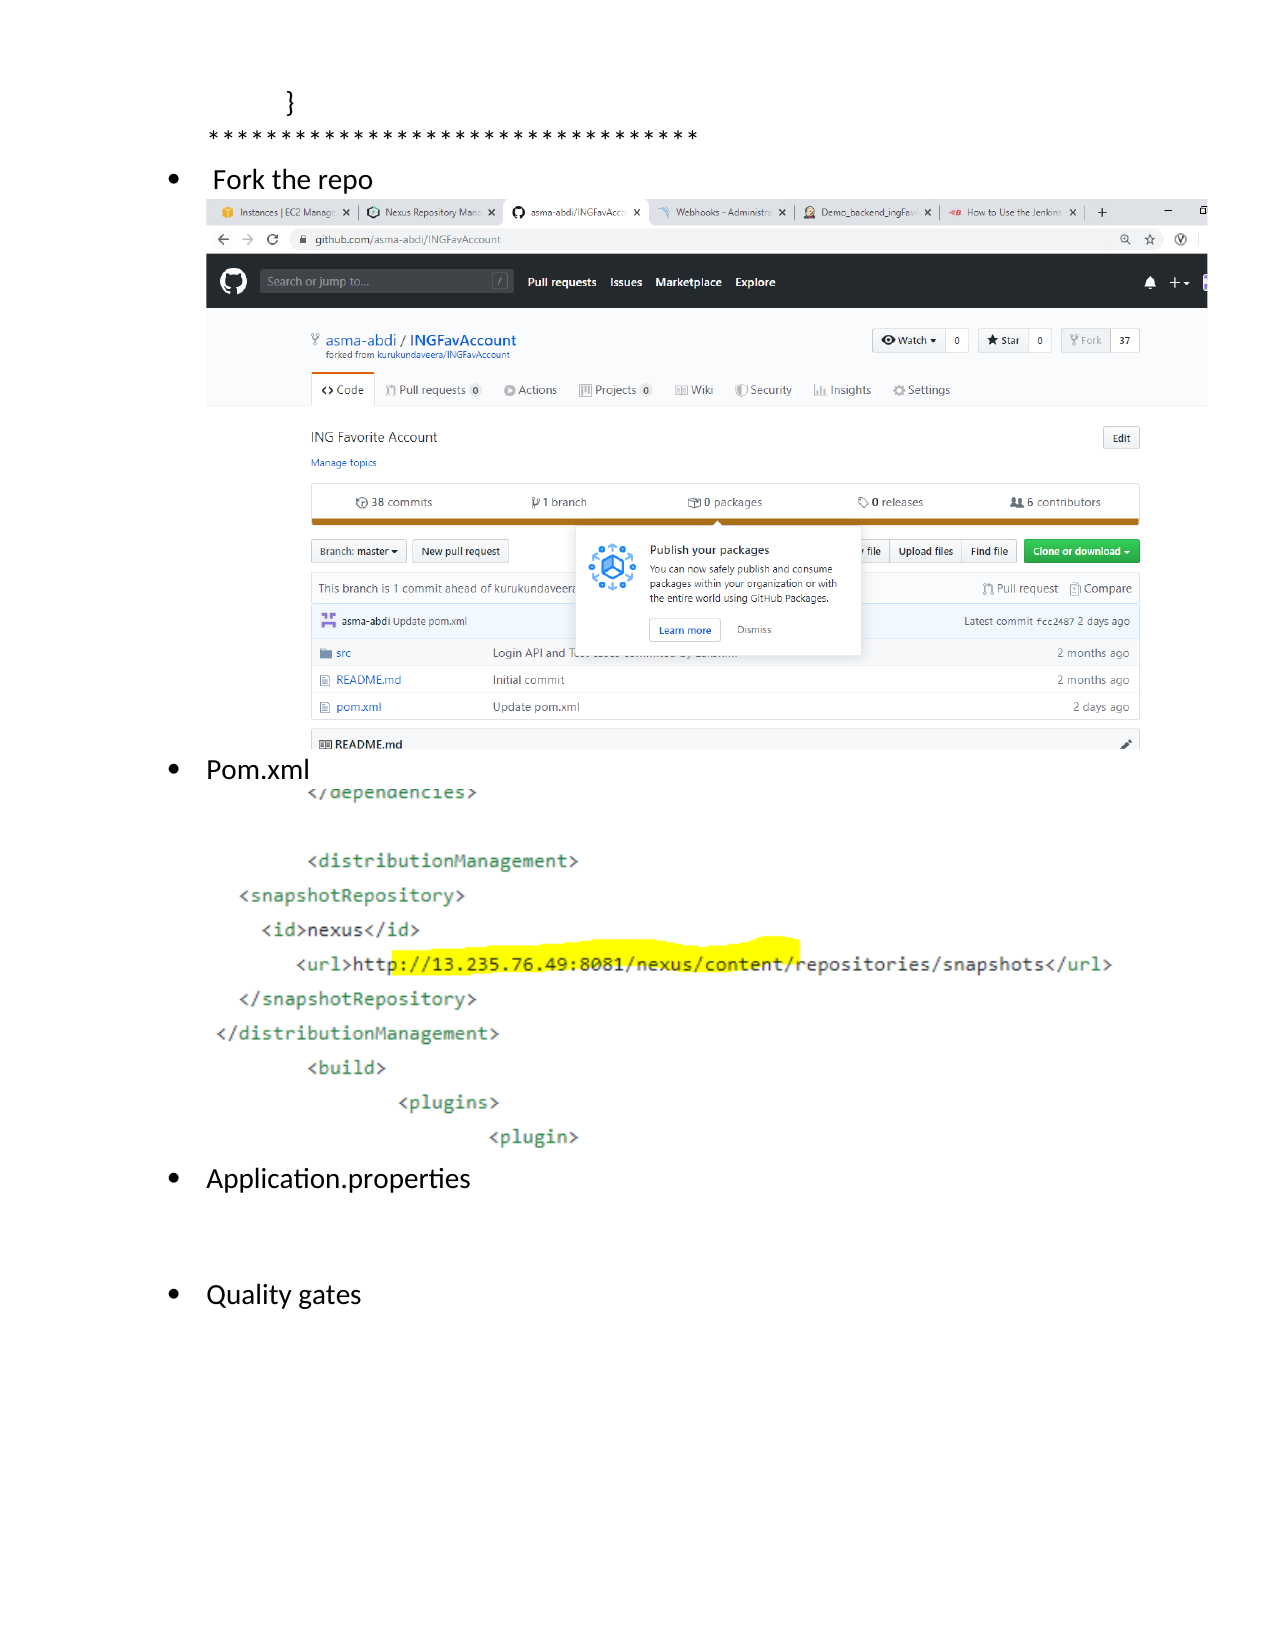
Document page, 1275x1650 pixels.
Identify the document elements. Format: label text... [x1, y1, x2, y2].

list Quality gates [169, 1276, 1172, 1311]
list Fork the repo [169, 161, 1172, 197]
list Pom.xml [169, 751, 1172, 787]
picture [206, 199, 1208, 749]
list Application.properties [169, 1161, 1172, 1196]
picture [206, 789, 1260, 1159]
list } [206, 84, 1172, 120]
list ********************************** [206, 123, 1172, 158]
